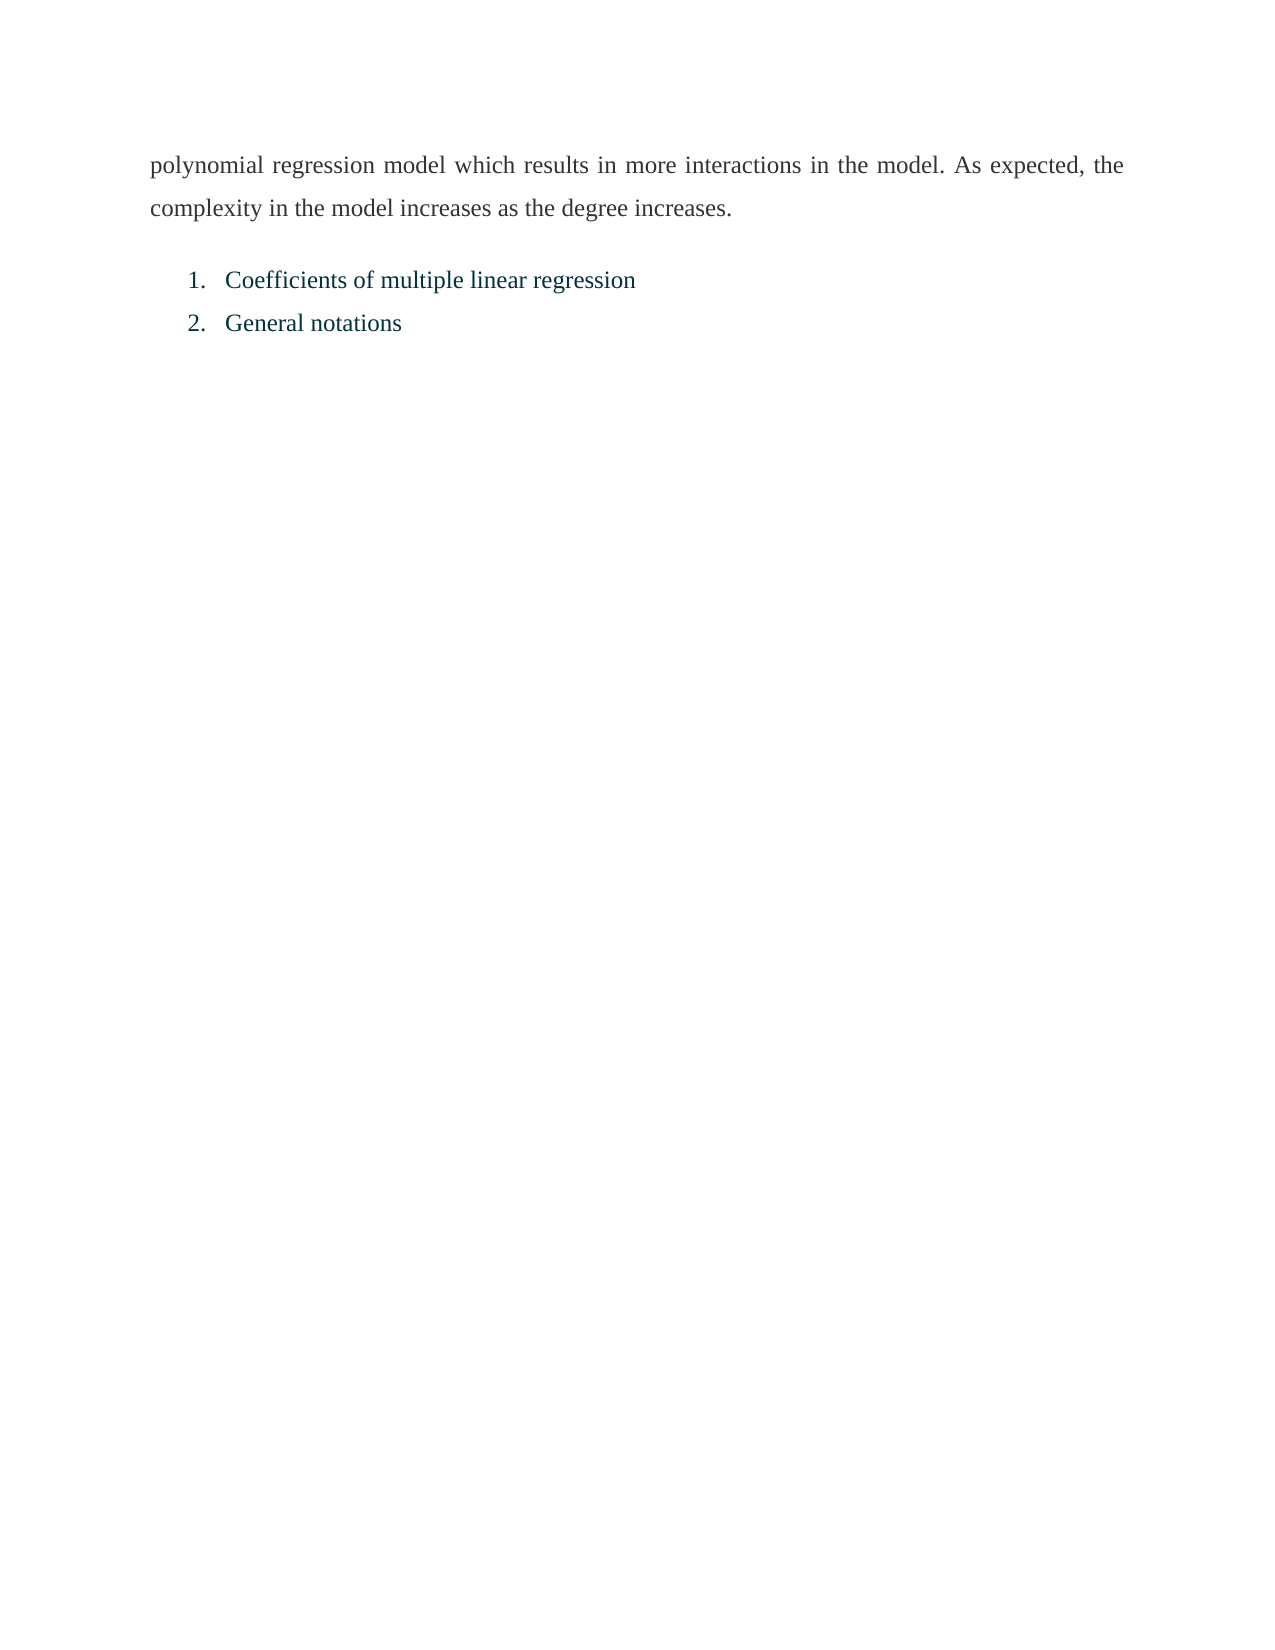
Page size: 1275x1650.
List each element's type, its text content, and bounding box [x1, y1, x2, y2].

list Coefficients of multiple linear regression [187, 265, 1125, 294]
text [150, 150, 1125, 222]
list General notations [187, 308, 1125, 337]
